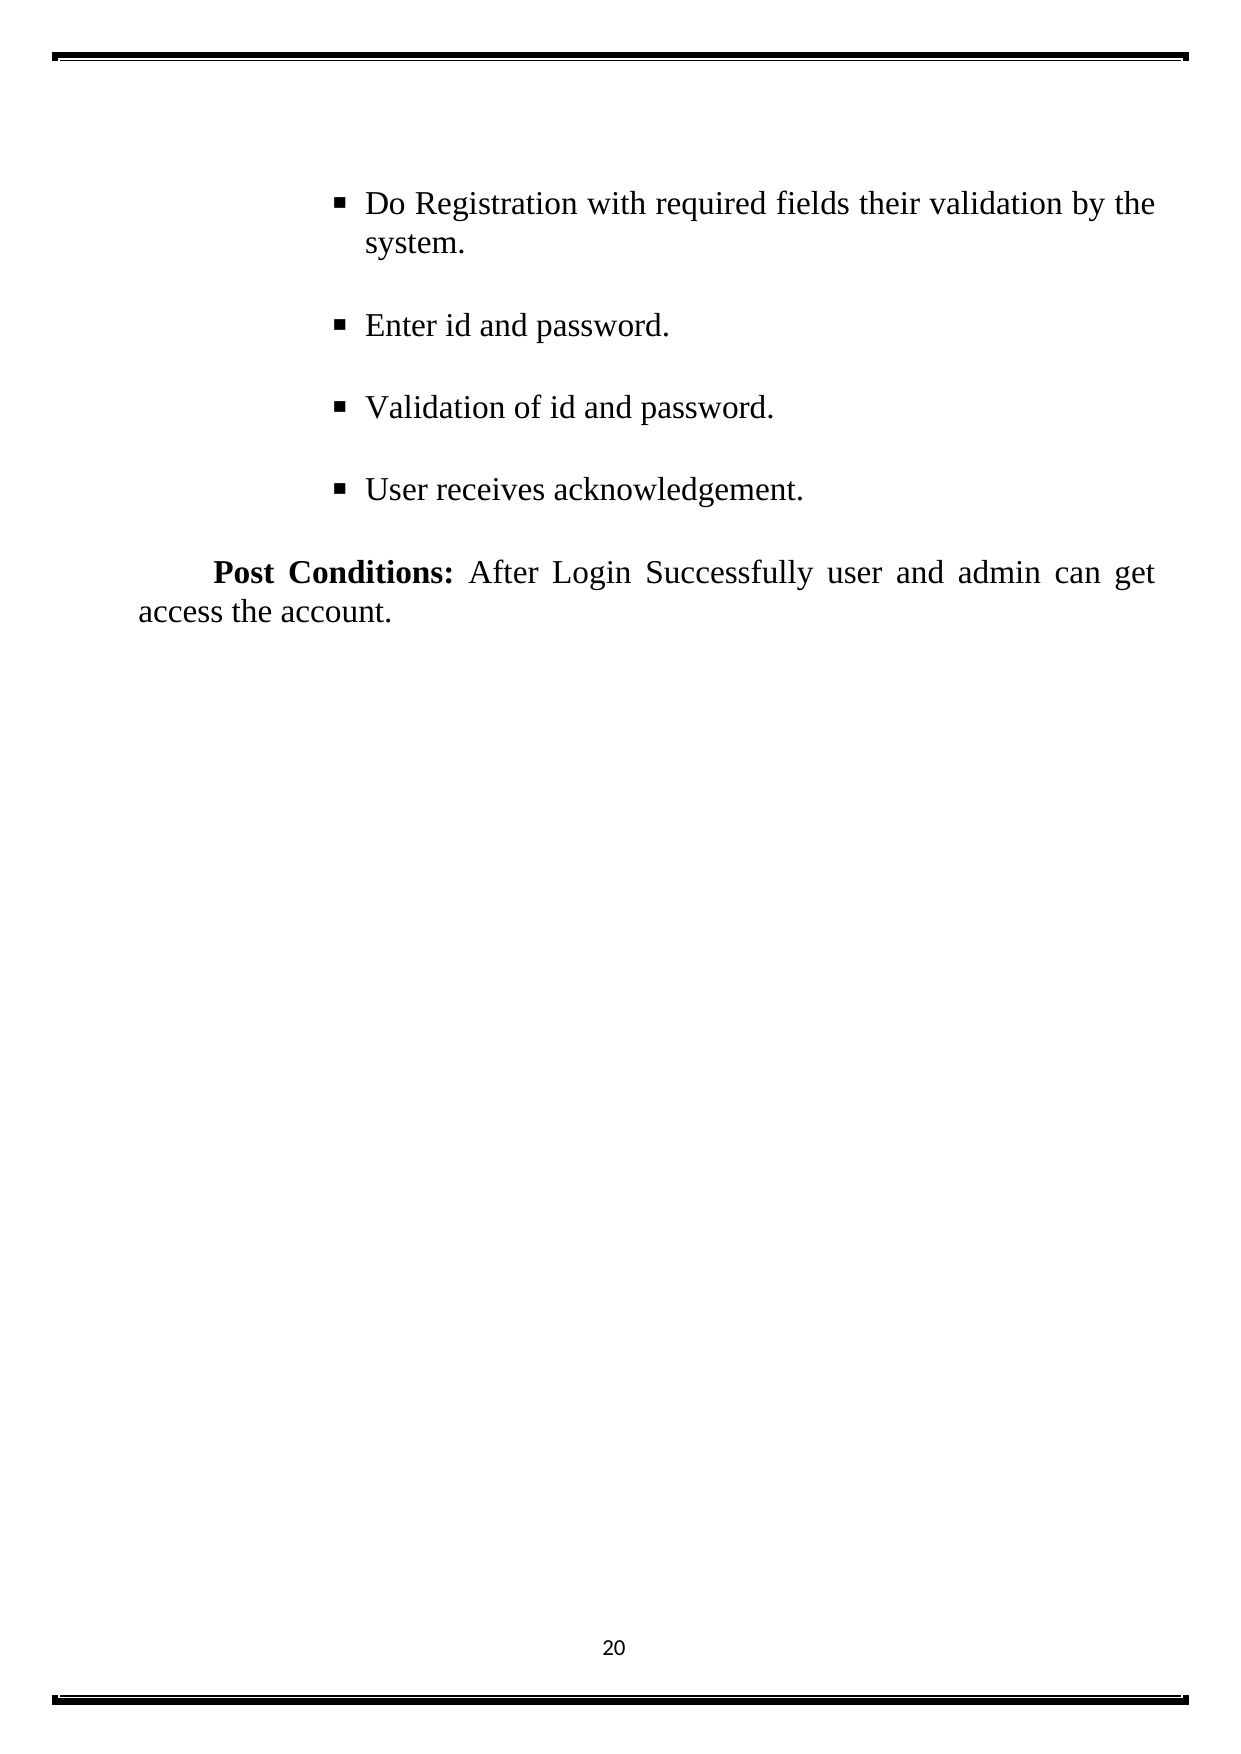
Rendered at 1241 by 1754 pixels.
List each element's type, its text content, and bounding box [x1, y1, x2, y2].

text Post Conditions: After Login Successfully user and admin can get access the account. [138, 552, 1156, 630]
list Do Registration with required fields their validation by the system. [327, 183, 1156, 261]
list Enter id and password. [327, 305, 1156, 343]
list User receives acknowledgement. [327, 470, 1156, 508]
list Validation of id and password. [327, 387, 1156, 426]
